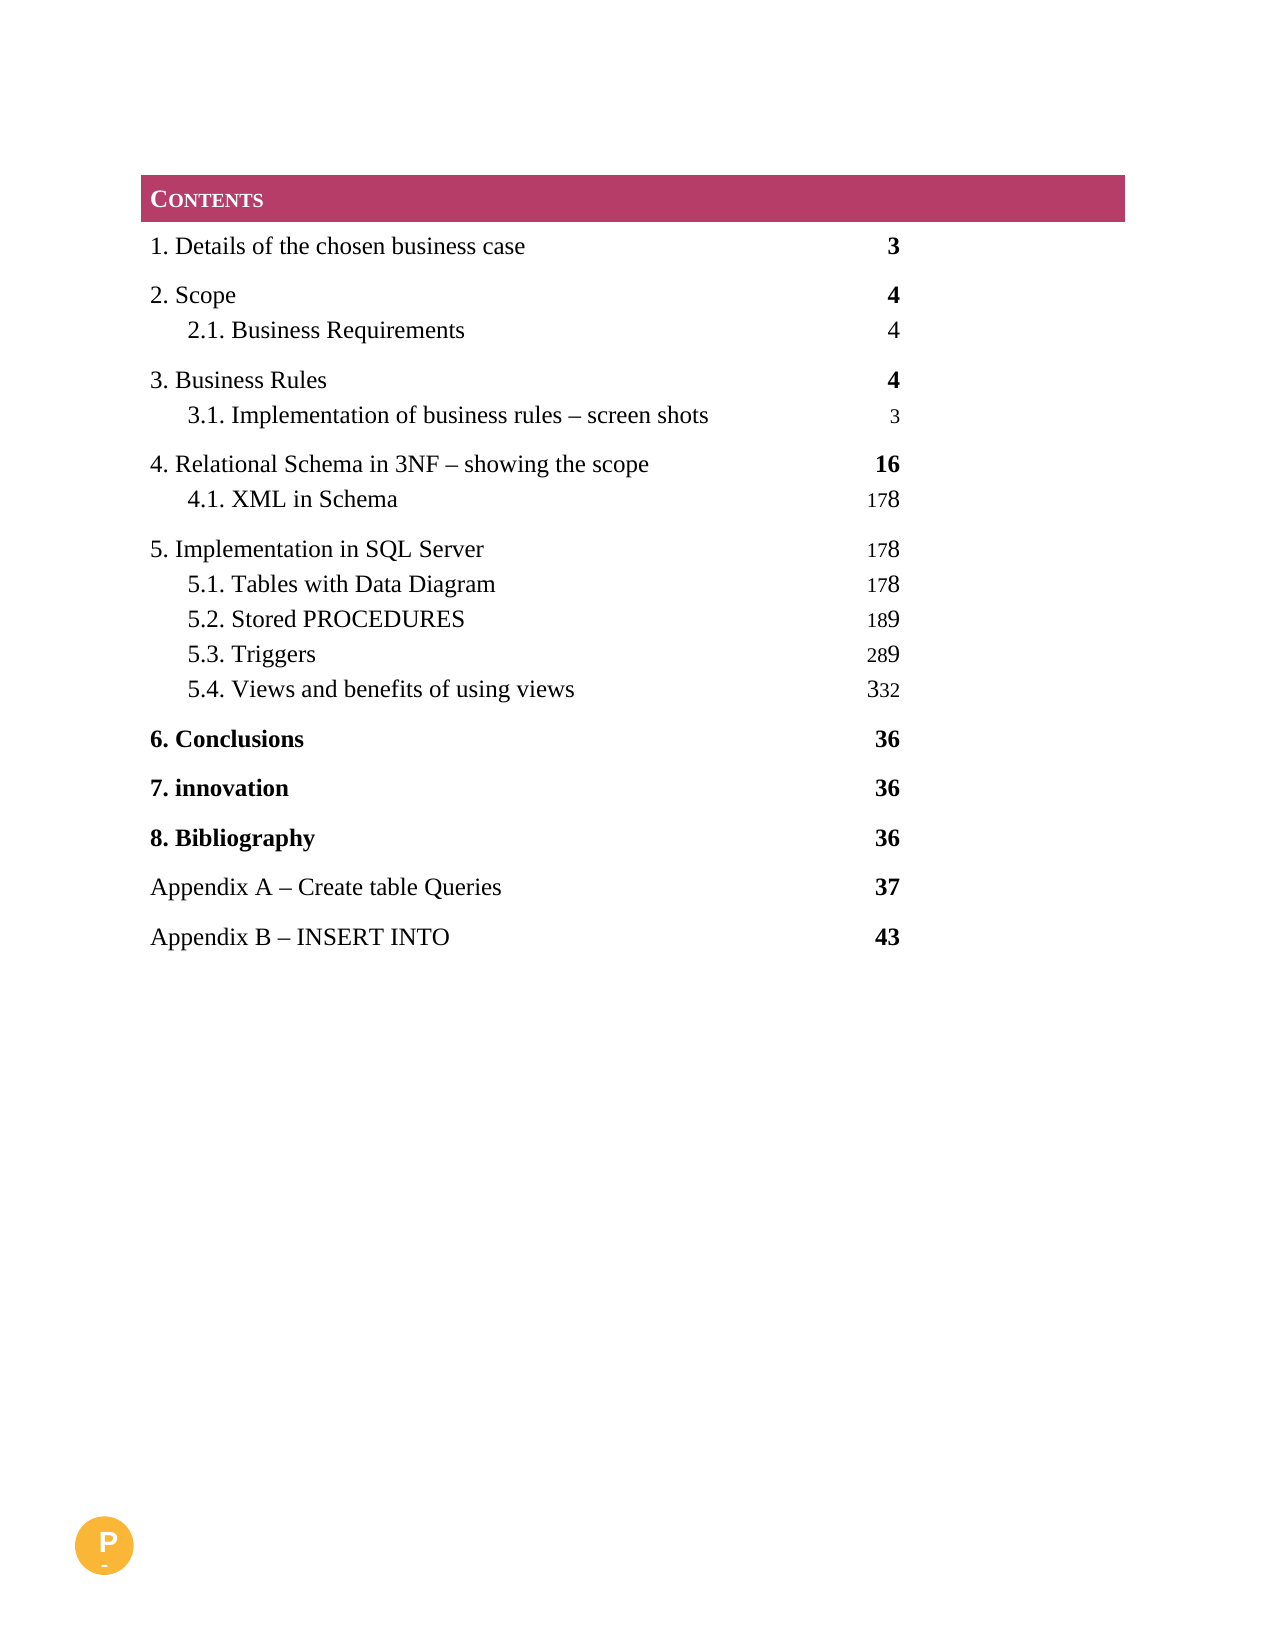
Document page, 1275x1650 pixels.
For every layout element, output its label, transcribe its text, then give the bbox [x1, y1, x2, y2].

text Contents [142, 176, 1124, 221]
